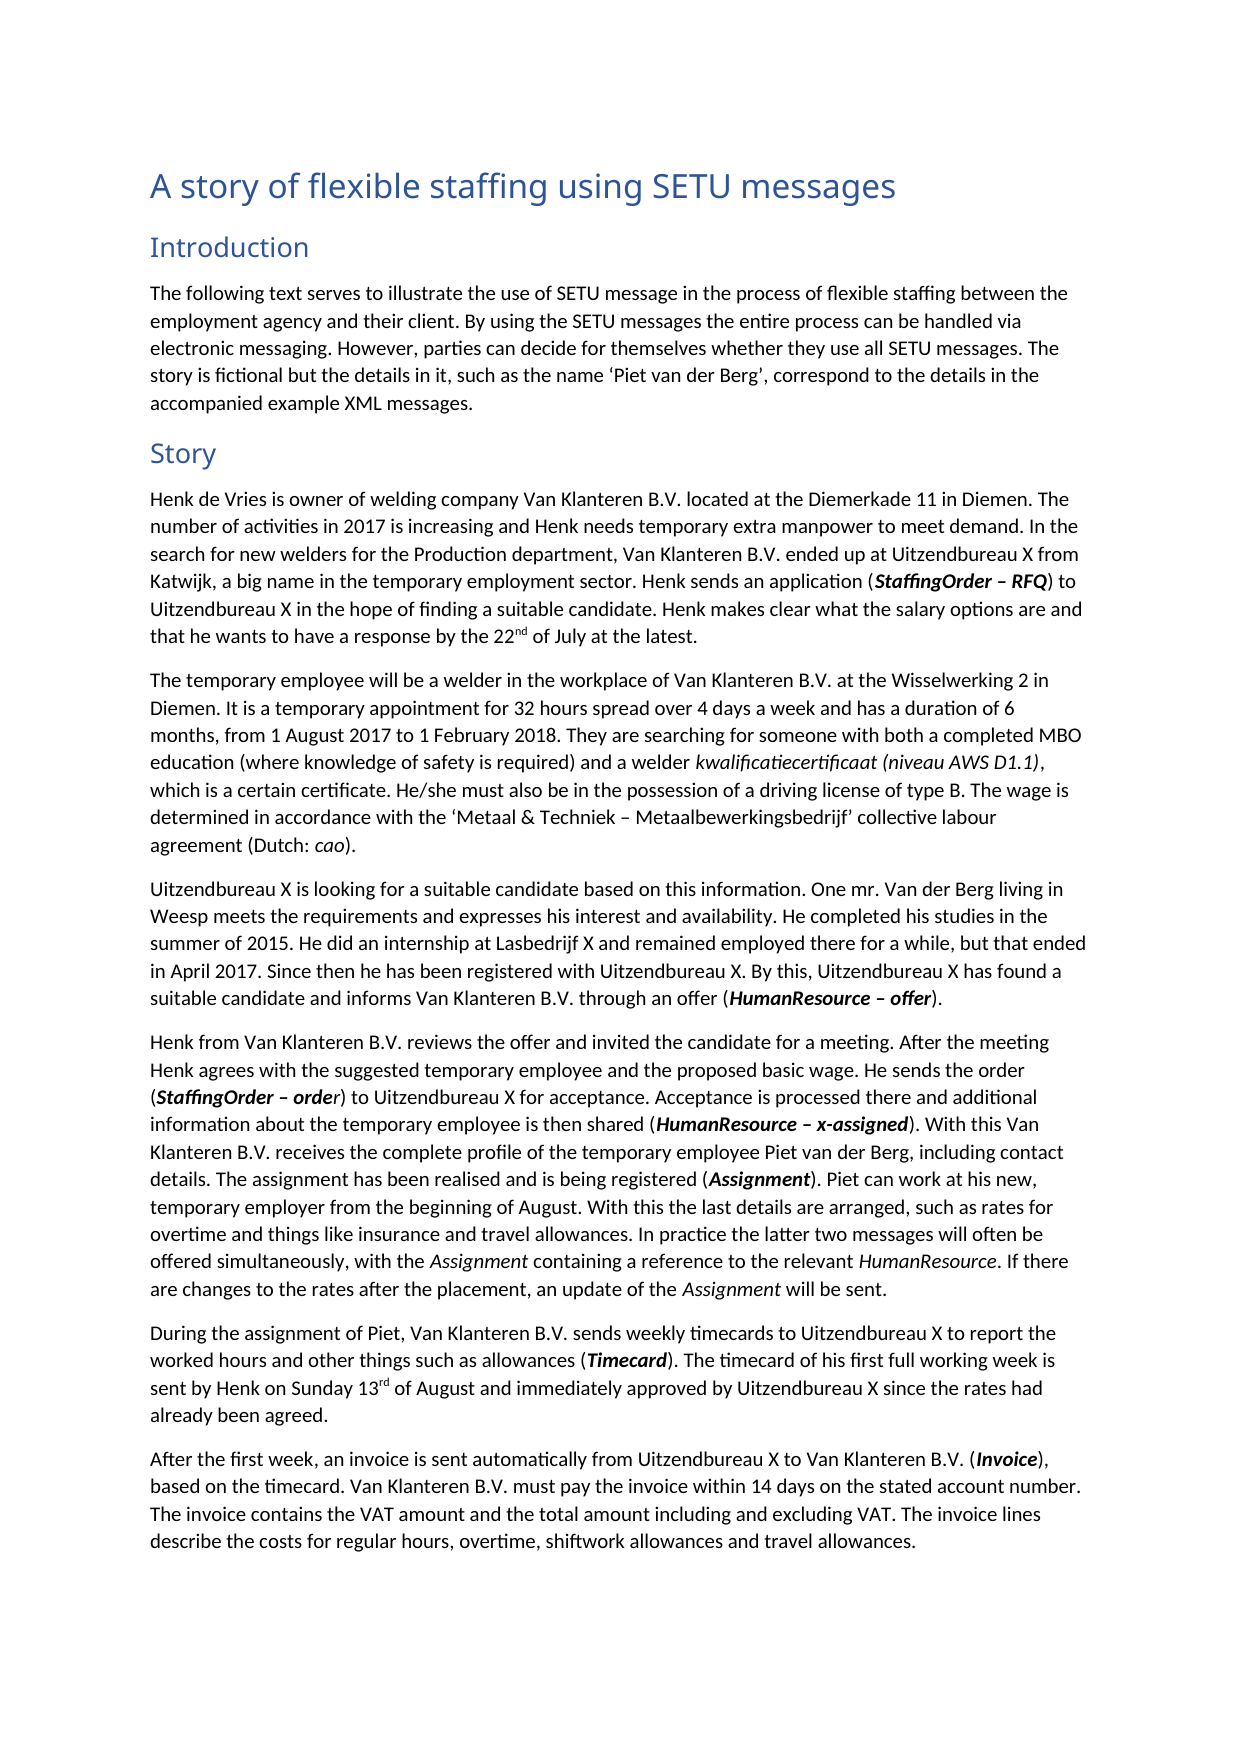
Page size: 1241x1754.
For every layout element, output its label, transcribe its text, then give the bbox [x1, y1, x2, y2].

subtitle Story [150, 434, 1090, 471]
text After the first week, an invoice is sent automatically from Uitzendbureau X to Van Klanteren B.V. (Invoice), based on the timecard. Van Klanteren B.V. must pay the invoice within 14 days on the stated account number. The invoice contains the VAT amount and the total amount including and excluding VAT. The invoice lines describe the costs for regular hours, overtime, shiftwork allowances and travel allowances. [150, 1446, 1090, 1554]
text Henk de Vries is owner of welding company Van Klanteren B.V. located at the Diemerkade 11 in Diemen. The number of activities in 2017 is increasing and Henk needs temporary extra manpower to meet demand. In the search for new welders for the Production department, Van Klanteren B.V. ended up at Uitzendbureau X from Katwijk, a big name in the temporary employment sector. Henk sends an application (StaffingOrder – RFQ) to Uitzendbureau X in the hope of finding a suitable candidate. Henk makes clear what the salary options are and that he wants to have a response by the 22nd of July at the latest. [150, 486, 1090, 649]
text The following text serves to illustrate the use of SETU message in the process of flexible staffing between the employment agency and their client. By using the SETU messages the entire process can be handled via electronic messaging. However, parties can decide for themselves whether they use all SETU messages. The story is fictional but the details in it, such as the name ‘Piet van der Berg’, correspond to the details in the accompanied example XML messages. [150, 280, 1090, 415]
text Uitzendbureau X is looking for a suitable candidate based on this information. One mr. Van der Berg living in Weesp meets the requirements and expresses his interest and availability. He completed his studies in the summer of 2015. He did an internship at Lasbedrijf X and remained employed there for a while, but that ended in April 2017. Since then he has been registered with Uitzendbureau X. By this, Uitzendbureau X has found a suitable candidate and informs Van Klanteren B.V. through an offer (HumanResource – offer). [150, 876, 1090, 1011]
subtitle Introduction [150, 228, 1090, 265]
text Henk from Van Klanteren B.V. reviews the offer and invited the candidate for a meeting. After the meeting Henk agrees with the suggested temporary employee and the proposed basic wage. He sends the order (StaffingOrder – order) to Uitzendbureau X for acceptance. Acceptance is processed there and additional information about the temporary employee is then shared (HumanResource – x-assigned). With this Van Klanteren B.V. receives the complete profile of the temporary employee Piet van der Berg, including contact details. The assignment has been realised and is being registered (Assignment). Piet can work at his new, temporary employer from the beginning of August. With this the last details are arranged, such as rates for overtime and things like insurance and travel allowances. In practice the latter two messages will often be offered simultaneously, with the Assignment containing a reference to the relevant HumanResource. If there are changes to the rates after the placement, an update of the Assignment will be sent. [150, 1029, 1090, 1301]
subtitle A story of flexible staffing using SETU messages [150, 162, 1090, 208]
text During the assignment of Piet, Van Klanteren B.V. sends weekly timecards to Uitzendbureau X to report the worked hours and other things such as allowances (Timecard). The timecard of his first full working week is sent by Henk on Sunday 13rd of August and immediately approved by Uitzendbureau X since the rates had already been agreed. [150, 1320, 1090, 1428]
text The temporary employee will be a welder in the workplace of Van Klanteren B.V. at the Wisselwerking 2 in Diemen. It is a temporary appointment for 32 hours spread over 4 days a week and has a duration of 6 months, from 1 August 2017 to 1 February 2018. They are searching for someone with both a completed MBO education (where knowledge of safety is required) and a welder kwalificatiecertificaat (niveau AWS D1.1), which is a certain certificate. He/she must also be in the possession of a driving license of type B. The wage is determined in accordance with the ‘Metaal & Techniek – Metaalbewerkingsbedrijf’ collective labour agreement (Dutch: cao). [150, 667, 1090, 857]
